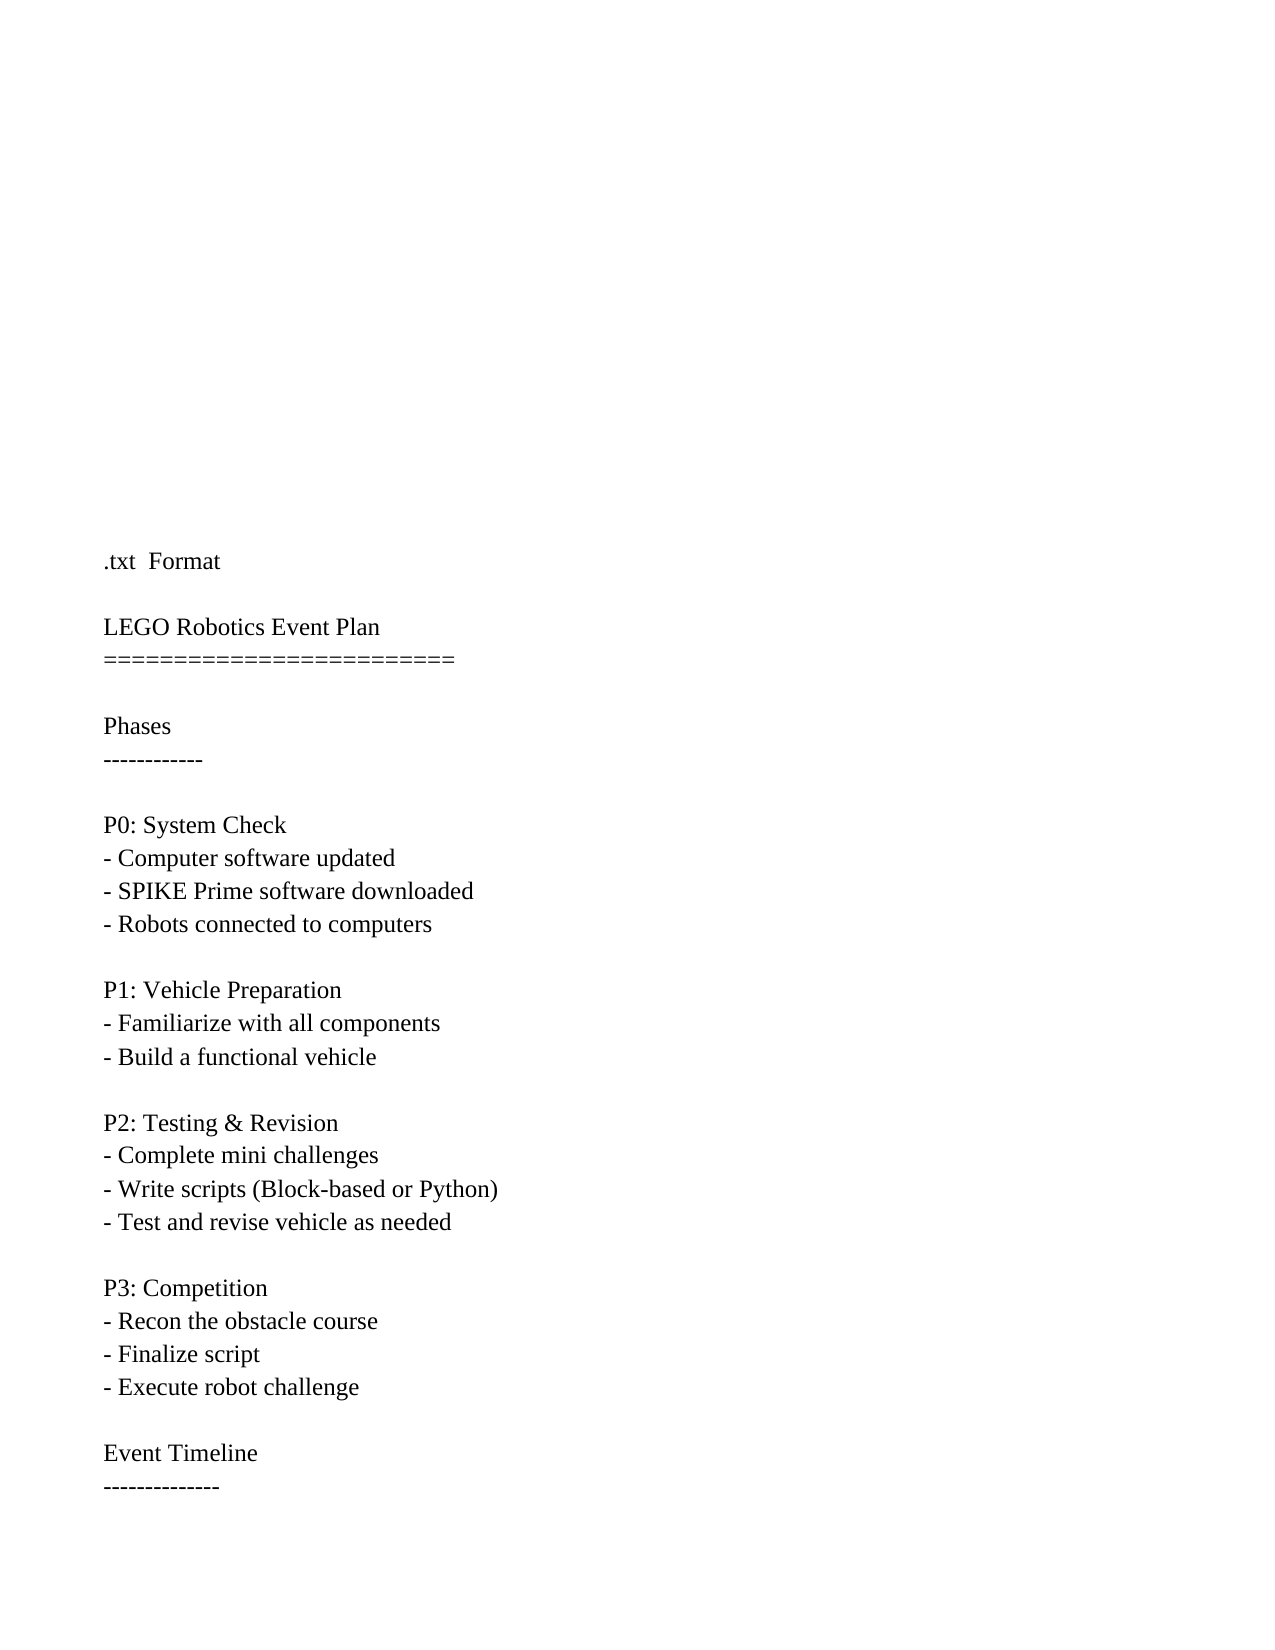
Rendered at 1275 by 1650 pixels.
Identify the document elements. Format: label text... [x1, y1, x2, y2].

text P3: Competition [103, 1273, 1125, 1301]
text P0: System Check [103, 810, 1125, 839]
text - Complete mini challenges [103, 1141, 1125, 1169]
text - Execute robot challenge [103, 1372, 1125, 1401]
text - Build a functional vehicle [103, 1042, 1125, 1070]
text - Recon the obstacle course [103, 1306, 1125, 1334]
text - SPIKE Prime software downloaded [103, 876, 1125, 905]
text ------------ [103, 744, 1125, 773]
text -------------- [103, 1471, 1125, 1499]
text P2: Testing & Revision [103, 1108, 1125, 1136]
text - Write scripts (Block-based or Python) [103, 1174, 1125, 1202]
text P1: Vehicle Preparation [103, 976, 1125, 1004]
text - Finalize script [103, 1339, 1125, 1367]
text ========================= [103, 645, 1125, 674]
text Event Timeline [103, 1438, 1125, 1467]
text .txt Format [103, 546, 1125, 575]
text - Familiarize with all components [103, 1008, 1125, 1037]
text - Computer software updated [103, 843, 1125, 872]
text - Robots connected to computers [103, 909, 1125, 938]
text Phases [103, 711, 1125, 740]
text - Test and revise vehicle as needed [103, 1207, 1125, 1235]
text LEGO Robotics Event Plan [103, 612, 1125, 641]
